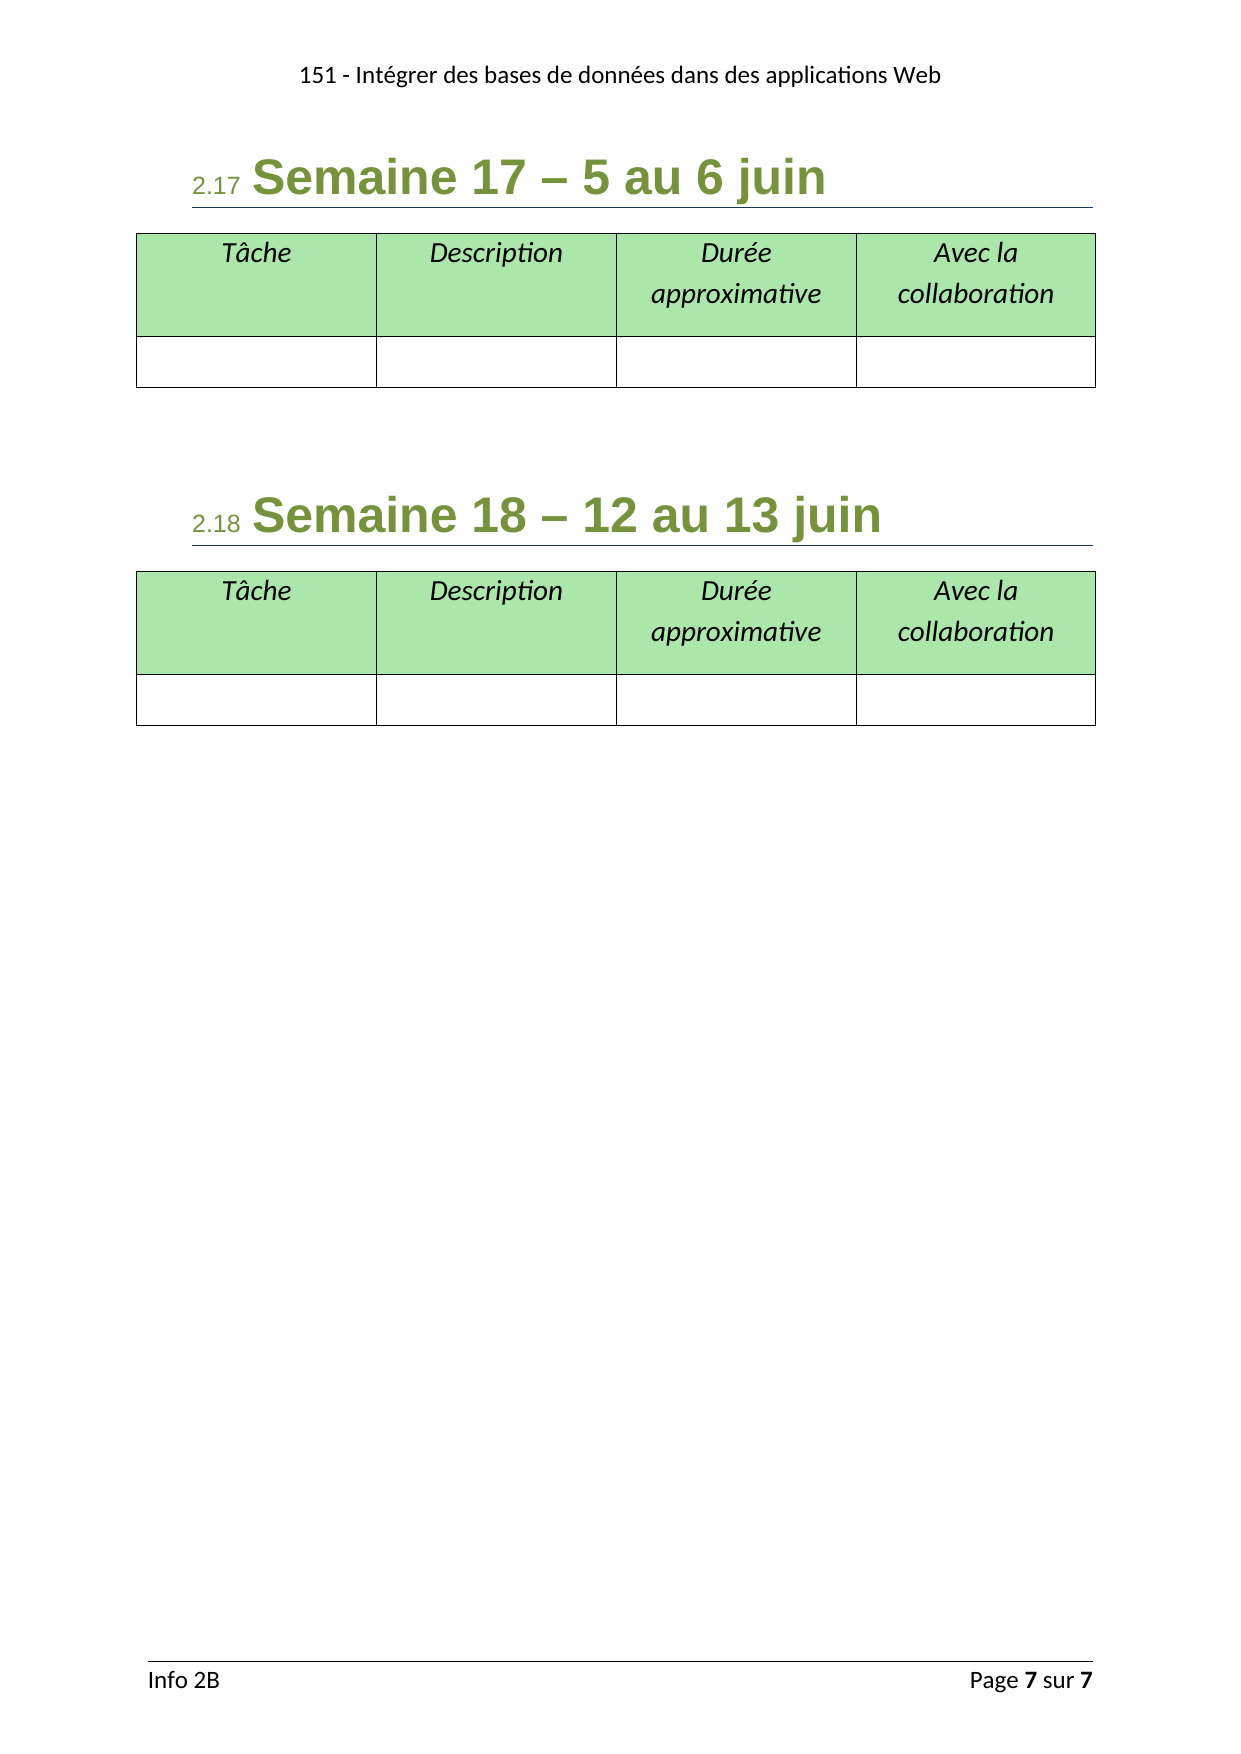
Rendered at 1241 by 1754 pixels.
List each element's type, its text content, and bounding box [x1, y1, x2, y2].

table_header Durée approximative [617, 234, 856, 336]
table_header Description [377, 234, 616, 336]
subtitle Semaine 17 – 5 au 6 juin [192, 148, 1093, 207]
table_cell [617, 675, 856, 724]
table_header Avec la collaboration [857, 234, 1095, 336]
table_cell [617, 337, 856, 387]
table_header Durée approximative [617, 572, 856, 674]
table_header Tâche [137, 572, 376, 674]
table_cell [137, 337, 376, 387]
table_header Avec la collaboration [857, 572, 1095, 674]
subtitle Semaine 18 – 12 au 13 juin [192, 485, 1093, 545]
table_cell [377, 675, 616, 724]
table_header Description [377, 572, 616, 674]
table_cell [857, 337, 1095, 387]
table_header Tâche [137, 234, 376, 336]
table_cell [377, 337, 616, 387]
table_cell [137, 675, 376, 724]
table_cell [857, 675, 1095, 724]
